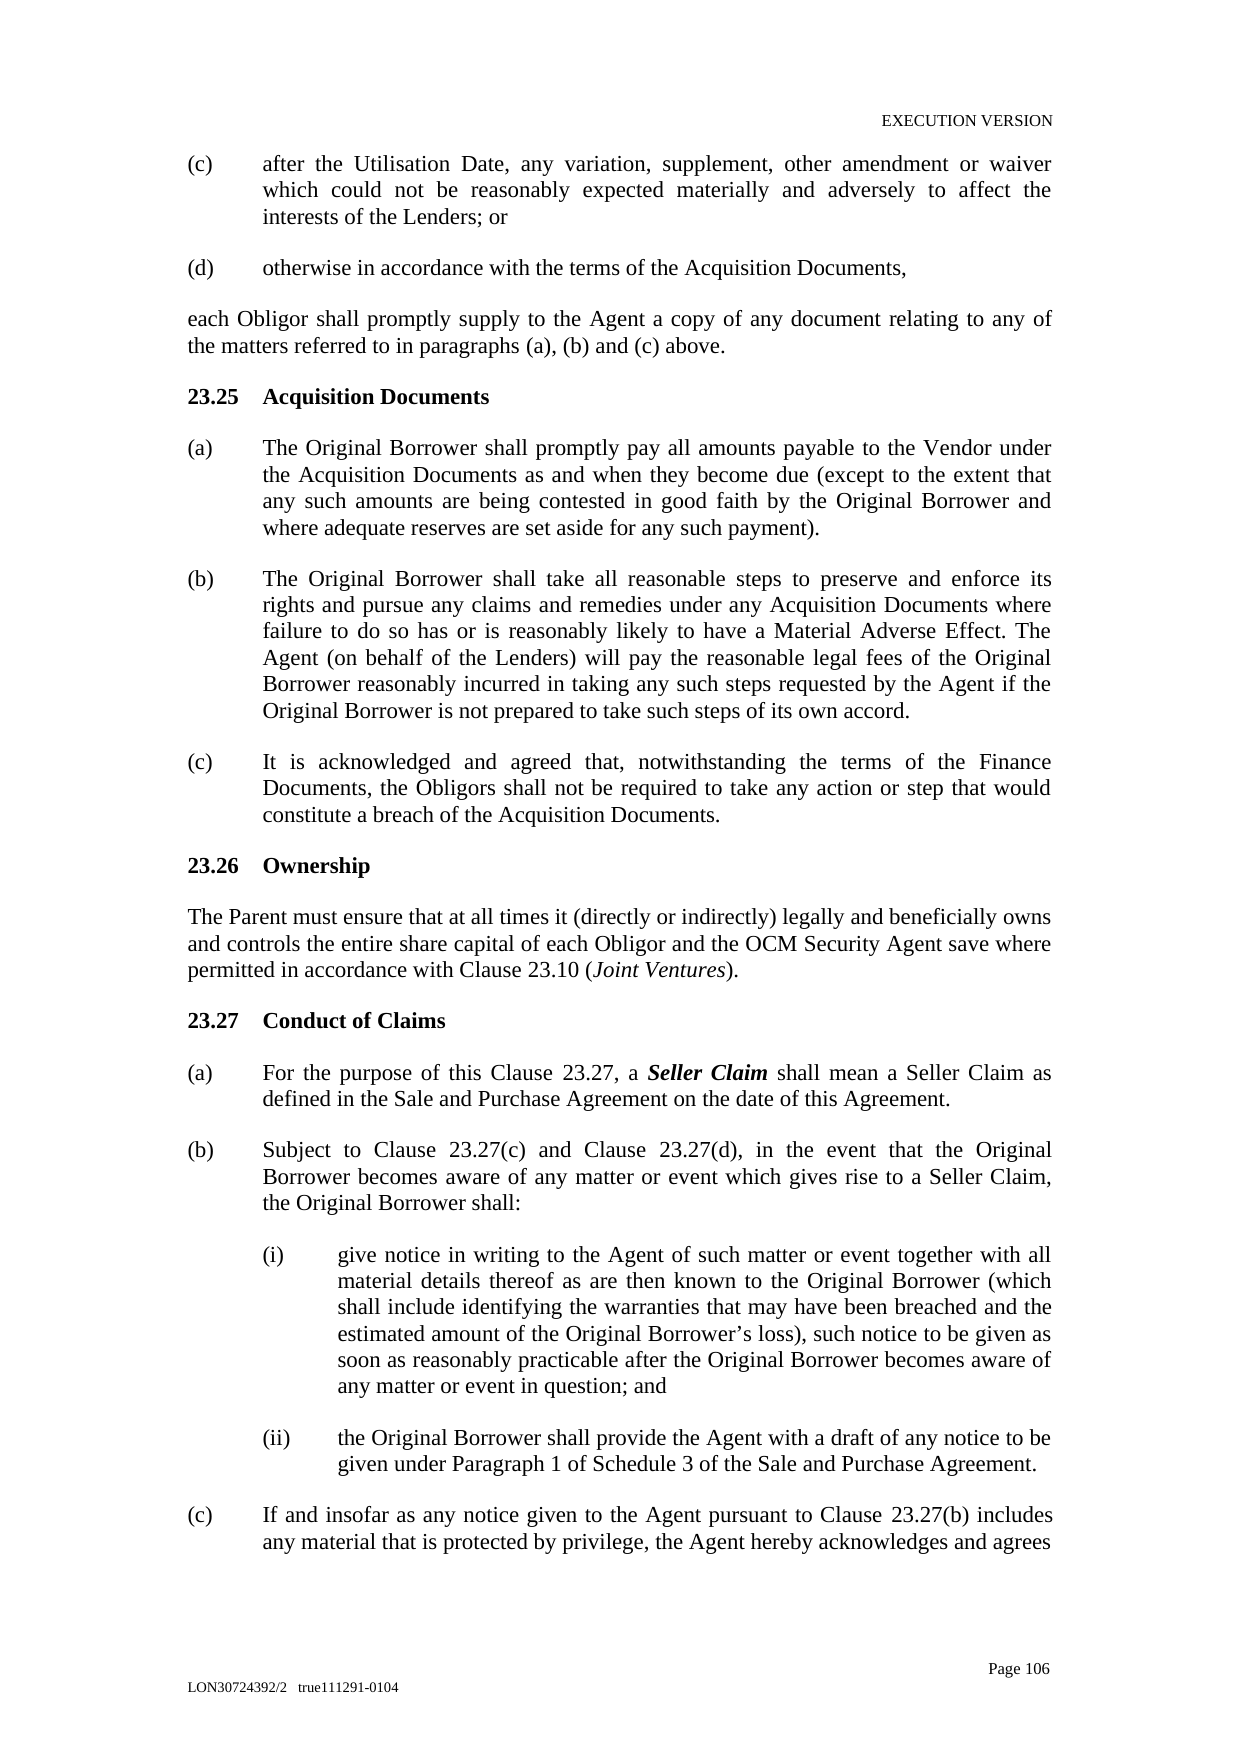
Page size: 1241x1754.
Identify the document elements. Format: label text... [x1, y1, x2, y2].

text For the purpose of this Clause 23.27, a Seller Claim shall mean a Seller Claim as defined in the and Purchase Agreement on the date of this Agreement. [187, 1059, 1053, 1112]
text the Original Borrower shall provide the Agent with a draft of any notice to be given under Paragraph 1 of Schedule 3 of the and Purchase Agreement. [262, 1424, 1053, 1476]
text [187, 1501, 1053, 1554]
text The Original Borrower shall promptly pay all amounts payable to the Vendor under the Acquisition Documents as and when they become due (except to the extent that any such amounts are being contested in good faith by the Original Borrower and where adequate reserves are set aside for any such payment). [187, 434, 1053, 540]
text each Obligor shall promptly supply to the Agent a copy of any document relating to any of the matters referred to in paragraphs (a), (b) and (c) above. [187, 305, 1053, 358]
text It is acknowledged and agreed that, notwithstanding the terms of the Finance Documents, the Obligors shall not be required to take any action or step that would constitute a breach of the Acquisition Documents. [187, 748, 1053, 827]
text Conduct of Claims [187, 1007, 1053, 1034]
text Ownership [187, 852, 1053, 878]
text The Original Borrower shall take all reasonable steps to preserve and enforce its rights and pursue any claims and remedies under any Acquisition Documents where failure to do so has or is reasonably likely to have a Material Adverse Effect. The Agent (on behalf of the Lenders) will pay the reasonable legal fees of the Original Borrower reasonably incurred in taking any such steps requested by the Agent if the Original Borrower is not prepared to take such steps of its own accord. [187, 565, 1053, 723]
text otherwise in accordance with the terms of the Acquisition Documents, [187, 254, 1053, 280]
text give notice in writing to the Agent of such matter or event together with all material details thereof as are then known to the Original Borrower (which shall include identifying the warranties that may have been breached and the estimated amount of the Original Borrower’s loss), such notice to be given as soon as reasonably practicable after the Original Borrower becomes aware of any matter or event in question; and [262, 1241, 1053, 1399]
text The Parent must ensure that at all times it (directly or indirectly) legally and beneficially owns and controls the entire share capital of each Obligor and the OCM Security Agent save where permitted in accordance with Clause 23.10 (Joint Ventures). [187, 903, 1053, 982]
text Acquisition Documents [187, 383, 1053, 409]
text after the Utilisation Date, any variation, supplement, other amendment or waiver which could not be reasonably expected materially and adversely to affect the interests of the Lenders; or [187, 150, 1053, 229]
text Subject to Clause 23.27(c) and Clause 23.27(d), in the event that the Original Borrower becomes aware of any matter or event which gives rise to a Seller Claim, the Original Borrower shall: [187, 1137, 1053, 1216]
